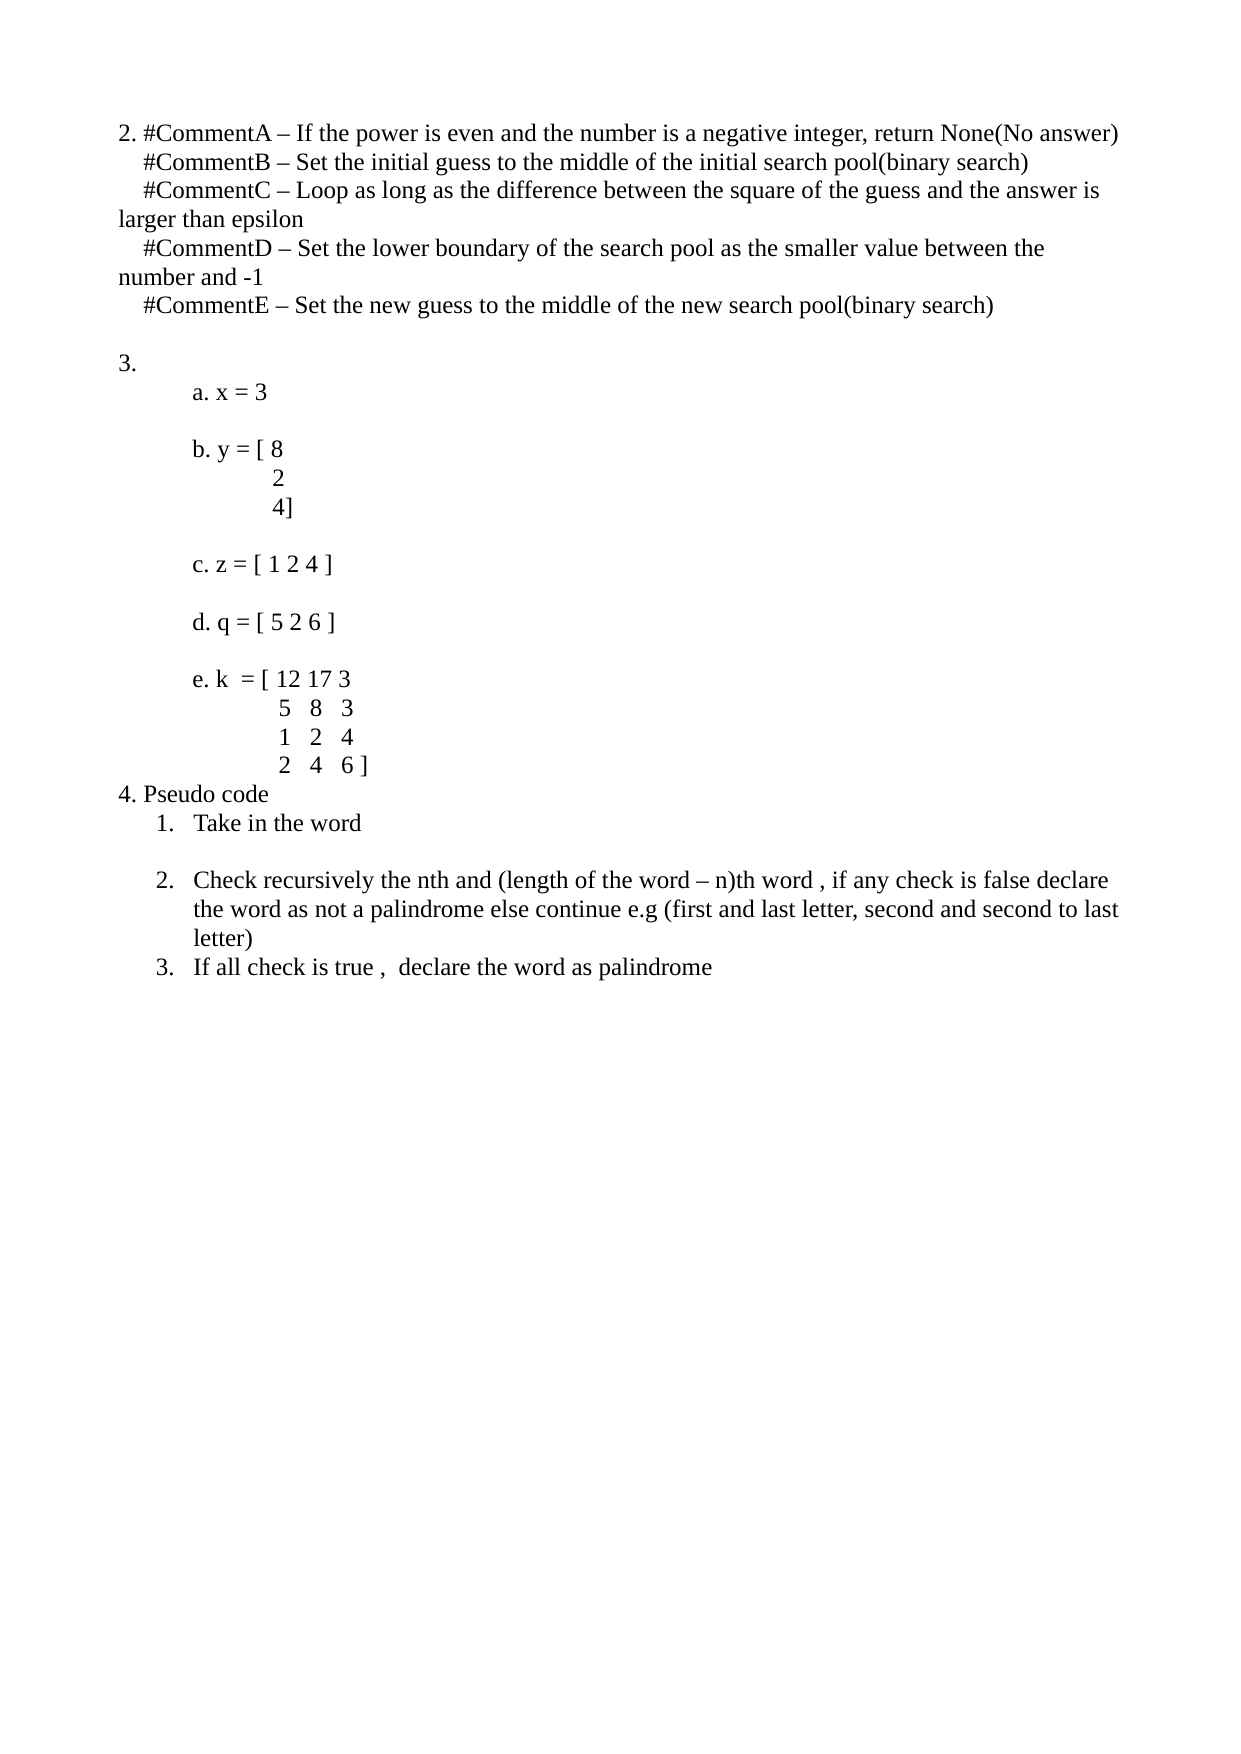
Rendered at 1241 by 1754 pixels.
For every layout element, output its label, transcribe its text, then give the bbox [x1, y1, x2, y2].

text #CommentE – Set the new guess to the middle of the new search pool(binary search) [118, 291, 1122, 319]
text 4. Pseudo code [118, 779, 1122, 808]
list If all check is true , declare the word as palindrome [156, 952, 1122, 981]
text 1 2 4 [118, 722, 1122, 751]
text a. x = 3 [118, 377, 1122, 406]
text d. q = [ 5 2 6 ] [118, 607, 1122, 636]
text 2 [118, 463, 1122, 492]
text e. k = [ 12 17 3 [118, 664, 1122, 693]
text #CommentD – Set the lower boundary of the search pool as the smaller value between the number and -1 [118, 233, 1122, 291]
text b. y = [ 8 [118, 434, 1122, 463]
text 3. [118, 348, 1122, 377]
text 2 4 6 ] [118, 751, 1122, 779]
text 2. #CommentA – If the power is even and the number is a negative integer, return None(No answer) [118, 118, 1122, 147]
list Check recursively the nth and (length of the word – n)th word , if any check is false declare the word as not a palindrome else continue e.g (first and last letter, second and second to last letter) [156, 866, 1122, 952]
text 5 8 3 [118, 693, 1122, 722]
text #CommentC – Loop as long as the difference between the square of the guess and the answer is larger than epsilon [118, 176, 1122, 233]
text 4] [118, 492, 1122, 521]
text #CommentB – Set the initial guess to the middle of the initial search pool(binary search) [118, 147, 1122, 176]
list Take in the word [156, 808, 1122, 837]
text c. z = [ 1 2 4 ] [118, 549, 1122, 578]
